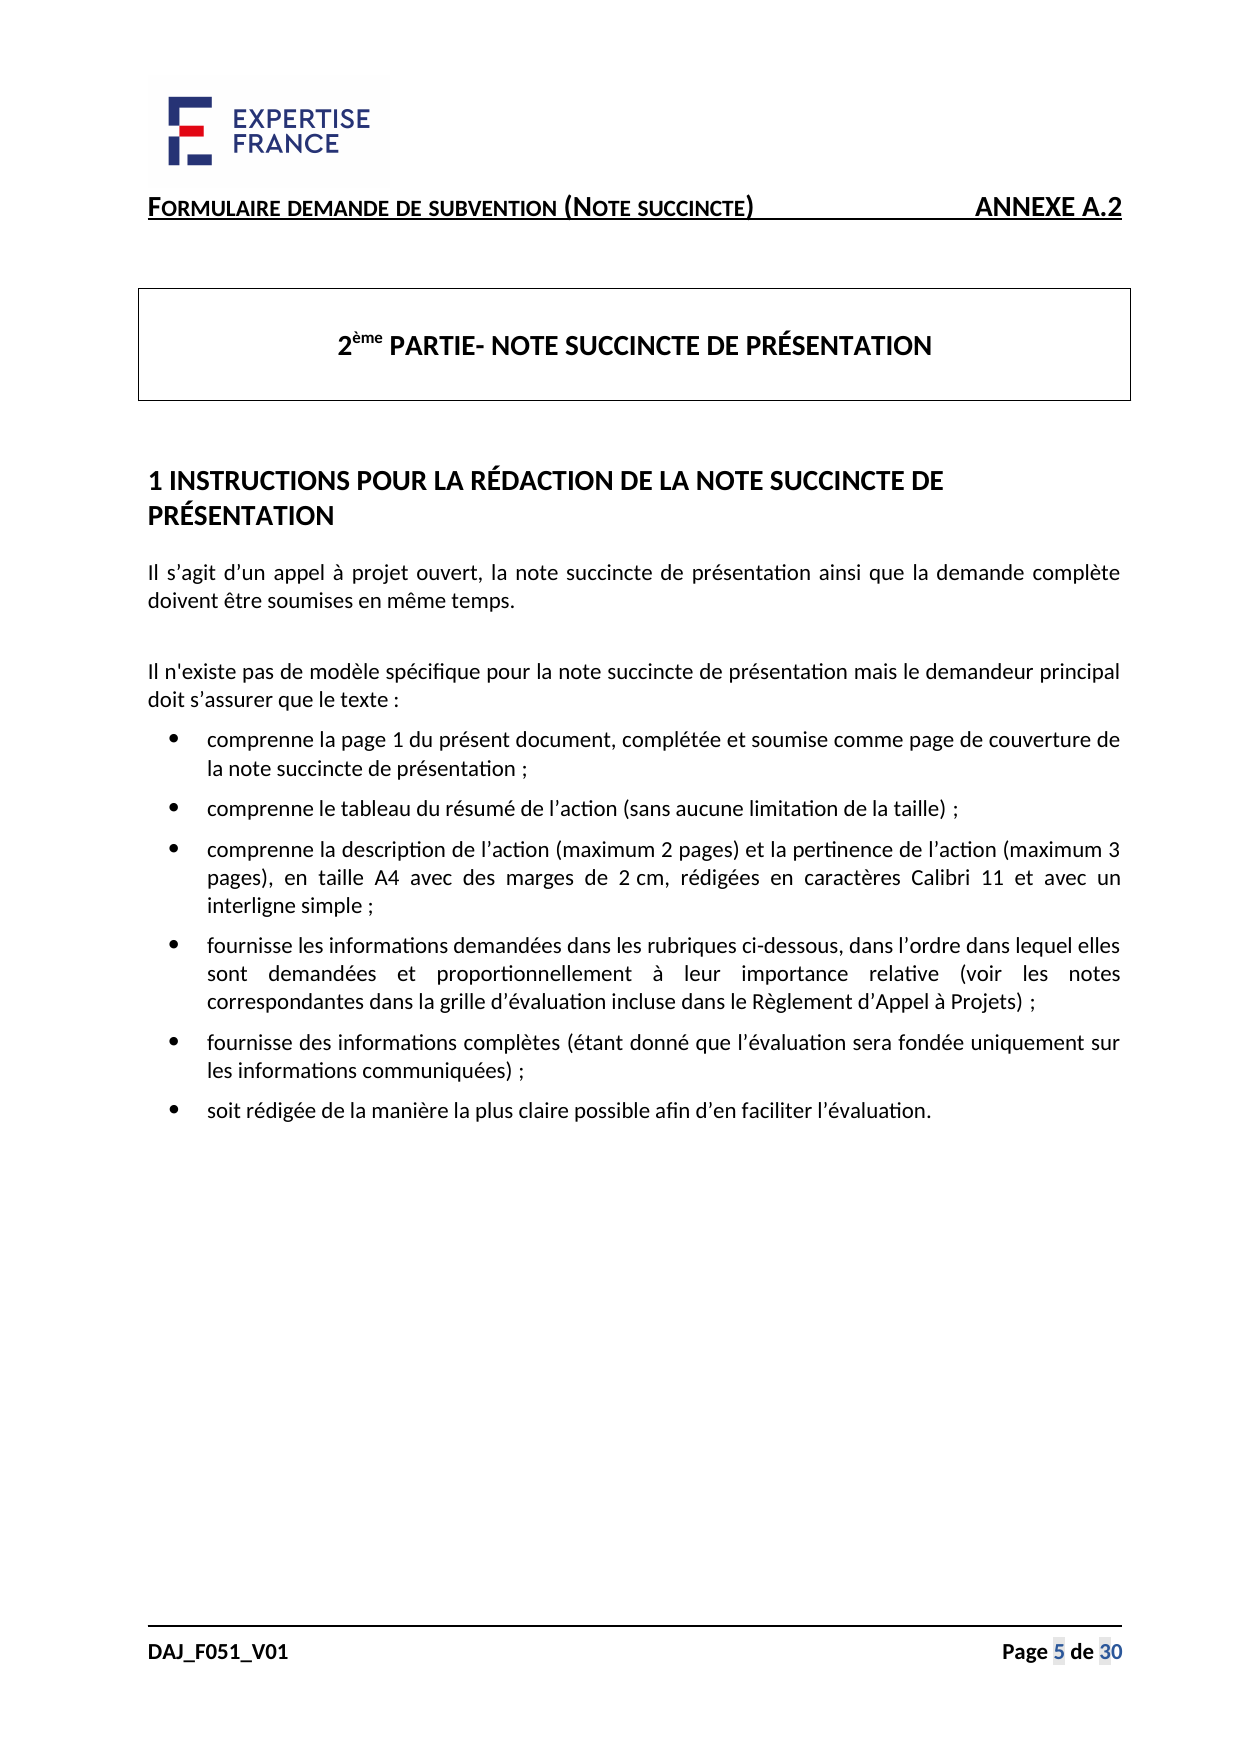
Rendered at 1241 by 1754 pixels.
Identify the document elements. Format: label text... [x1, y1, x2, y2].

list soit rédigée de la manière la plus claire possible afin d’en faciliter l’évaluation. [169, 1096, 1122, 1124]
list fournisse des informations complètes (étant donné que l’évaluation sera fondée uniquement sur les informations communiquées) ; [169, 1028, 1122, 1084]
subtitle 1 INSTRUCTIONS POUR LA RÉDACTION DE LA NOTE SUCCINCTE DE PRÉSENTATION [148, 462, 1122, 533]
list comprenne le tableau du résumé de l’action (sans aucune limitation de la taille) ; [169, 794, 1122, 822]
list comprenne la description de l’action (maximum 2 pages) et la pertinence de l’action (maximum 3 pages), en taille A4 avec des marges de 2 cm, rédigées en caractères Calibri 11 et avec un interligne simple ; [169, 835, 1122, 919]
text 2ème PARTIE- NOTE SUCCINCTE DE PRÉSENTATION [148, 327, 1122, 362]
text Il s’agit d’un appel à projet ouvert, la note succincte de présentation ainsi que la demande complète doivent être soumises en même temps. [148, 558, 1122, 614]
list comprenne la page 1 du présent document, complétée et soumise comme page de couverture de la note succincte de présentation ; [169, 726, 1122, 782]
text Il n'existe pas de modèle spécifique pour la note succincte de présentation mais le demandeur principal doit s’assurer que le texte : [148, 657, 1122, 713]
list fournisse les informations demandées dans les rubriques ci-dessous, dans l’ordre dans lequel elles sont demandées et proportionnellement à leur importance relative (voir les notes correspondantes dans la grille d’évaluation incluse dans le Règlement d’Appel à Projets) ; [169, 931, 1122, 1015]
picture [147, 75, 390, 188]
